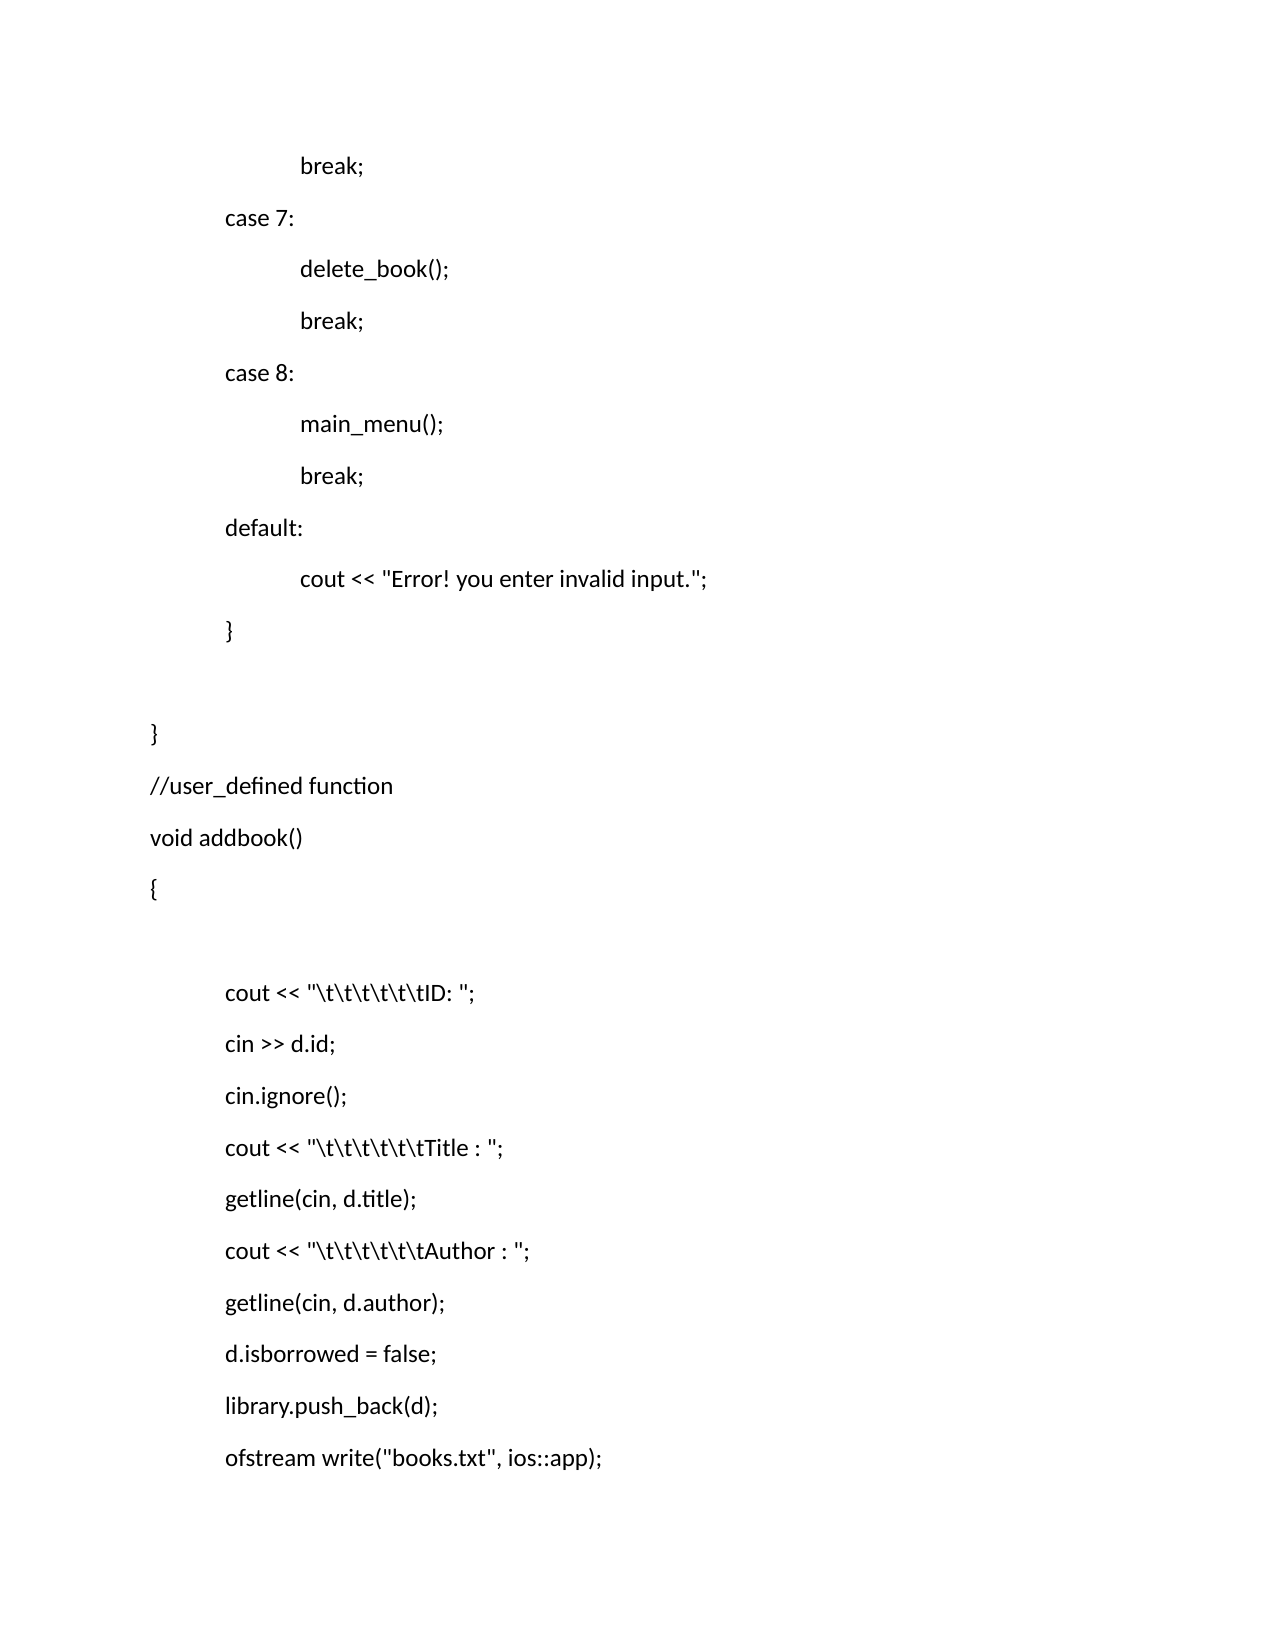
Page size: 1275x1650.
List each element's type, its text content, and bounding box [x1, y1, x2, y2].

text cin >> d.id; [150, 1028, 1125, 1059]
text library.push_back(d); [150, 1390, 1125, 1421]
text cout << "\t\t\t\t\t\tID: "; [150, 977, 1125, 1007]
text cout << "\t\t\t\t\t\tAuthor : "; [150, 1235, 1125, 1266]
text main_menu(); [150, 408, 1125, 439]
text case 8: [150, 357, 1125, 387]
text { [150, 873, 1125, 904]
text break; [150, 460, 1125, 491]
text d.isborrowed = false; [150, 1338, 1125, 1369]
text getline(cin, d.title); [150, 1183, 1125, 1214]
text getline(cin, d.author); [150, 1287, 1125, 1317]
text cin.ignore(); [150, 1080, 1125, 1111]
text cout << "Error! you enter invalid input."; [150, 563, 1125, 594]
text break; [150, 150, 1125, 181]
text } [150, 615, 1125, 646]
text cout << "\t\t\t\t\t\tTitle : "; [150, 1132, 1125, 1162]
text } [150, 718, 1125, 749]
text case 7: [150, 202, 1125, 232]
text ofstream write("books.txt", ios::app); [150, 1442, 1125, 1472]
text break; [150, 305, 1125, 336]
text void addbook() [150, 822, 1125, 852]
text default: [150, 512, 1125, 542]
text //user_defined function [150, 770, 1125, 801]
text delete_book(); [150, 253, 1125, 284]
